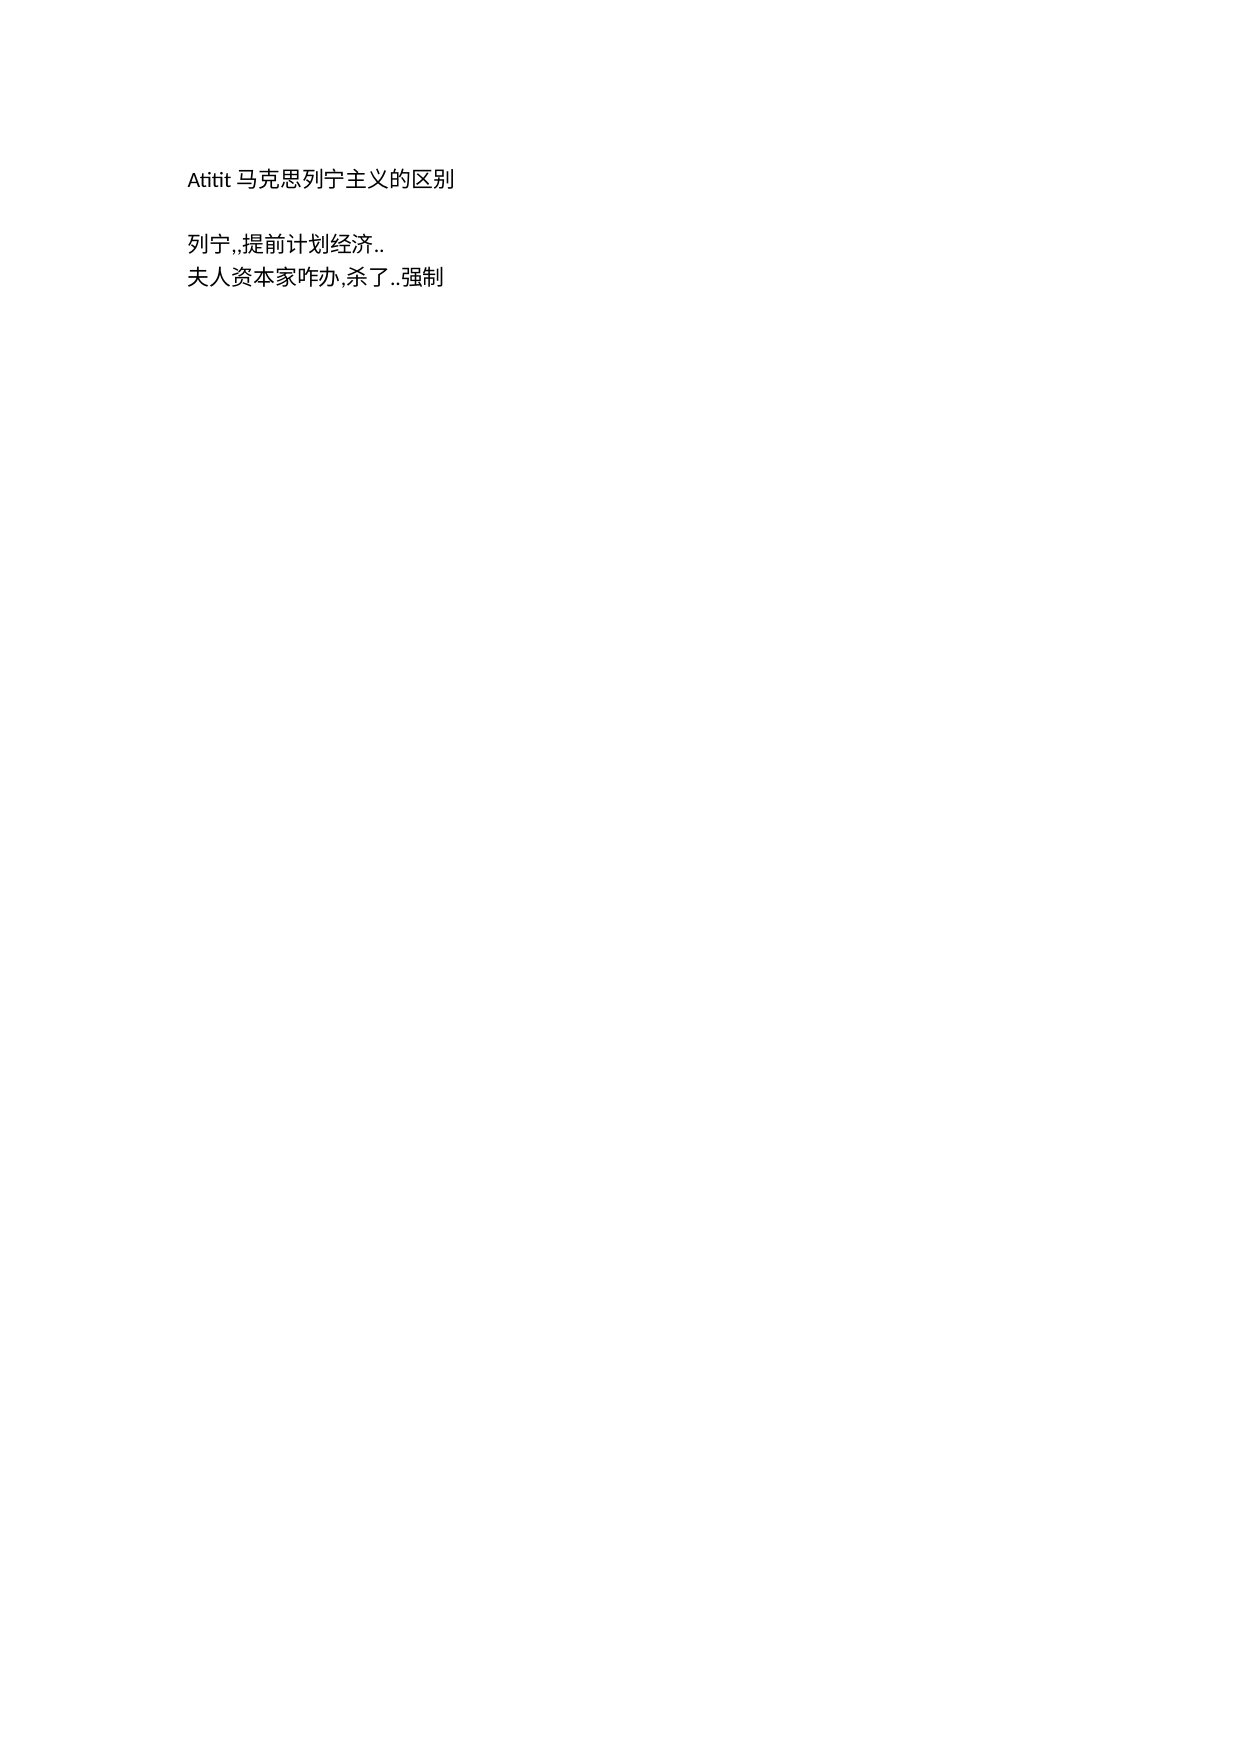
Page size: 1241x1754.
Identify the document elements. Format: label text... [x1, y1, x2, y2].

text Atitit 马克思列宁主义的区别 [187, 162, 1053, 194]
text 夫人资本家咋办,杀了..强制 [187, 259, 1053, 292]
text 列宁,,提前计划经济.. [187, 227, 1053, 259]
